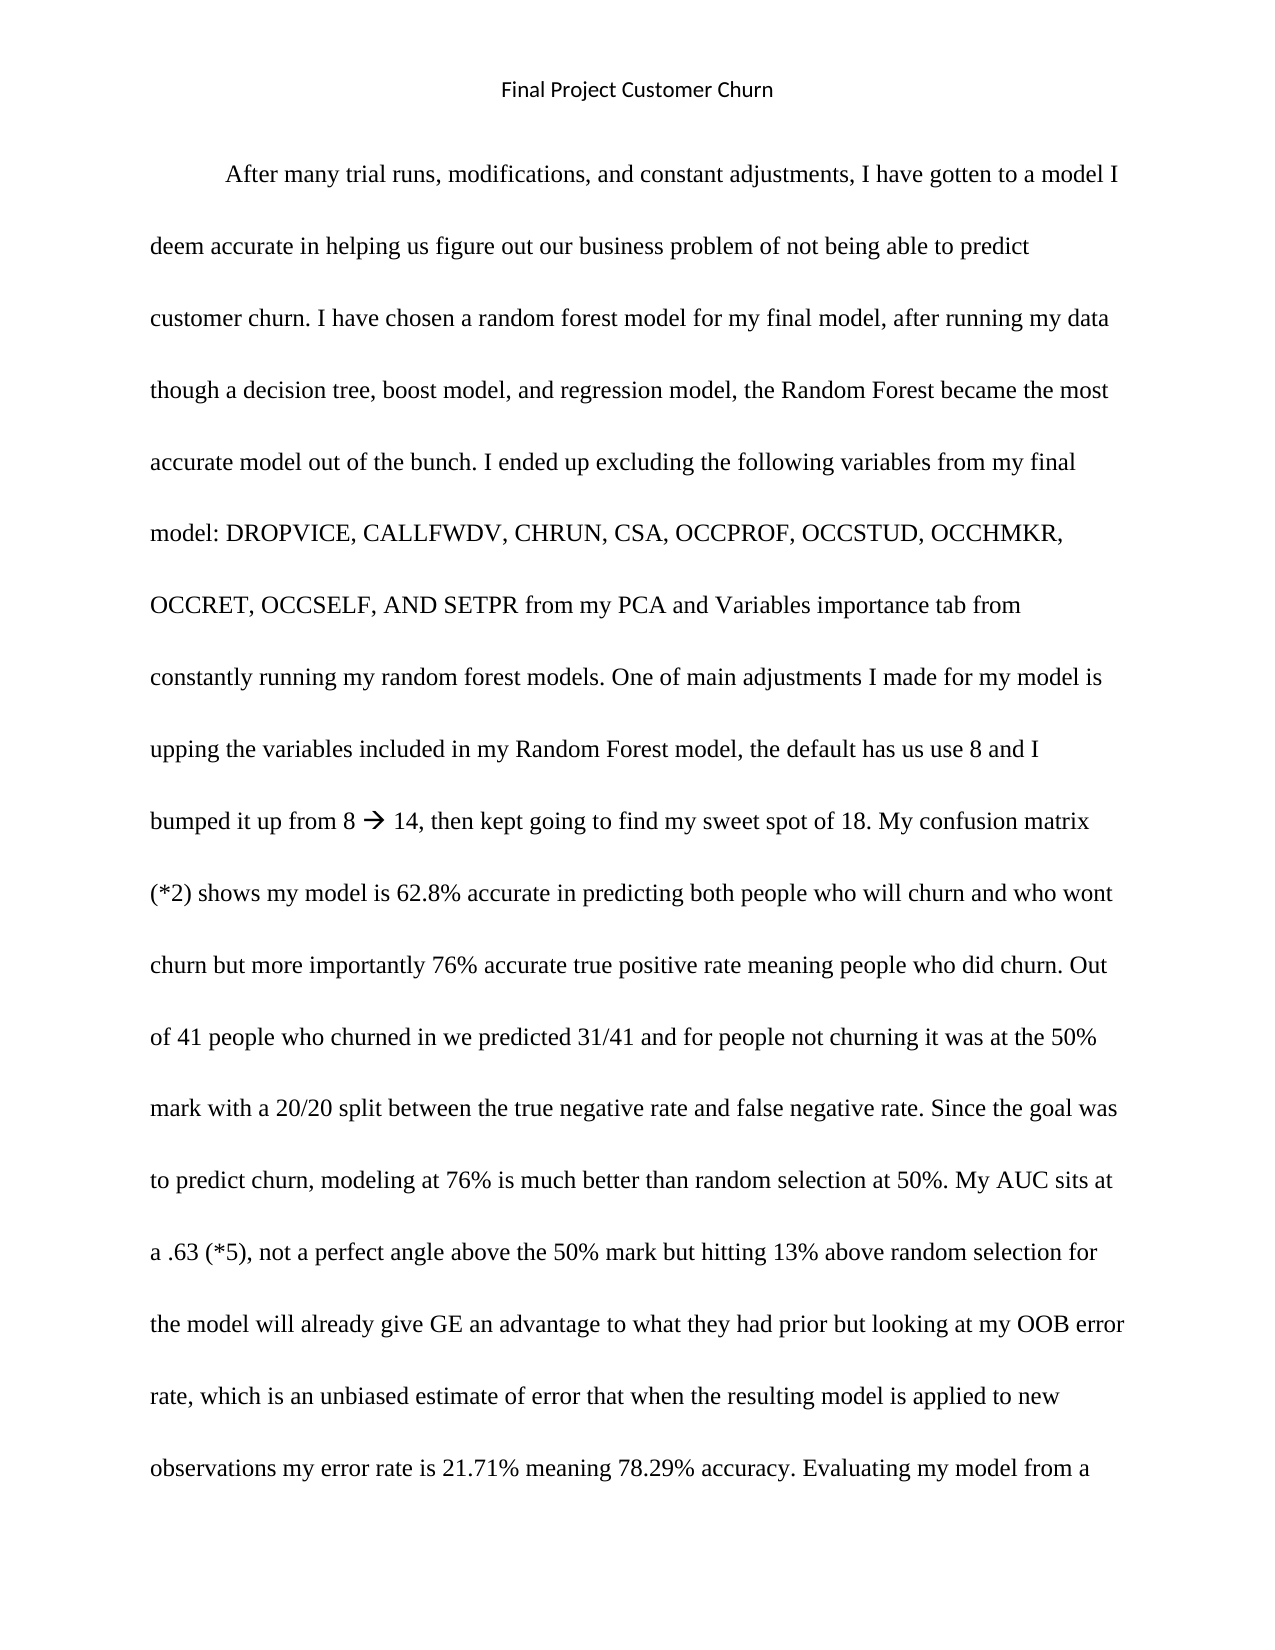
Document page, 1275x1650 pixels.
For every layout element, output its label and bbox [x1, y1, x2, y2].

text [150, 159, 1125, 1482]
